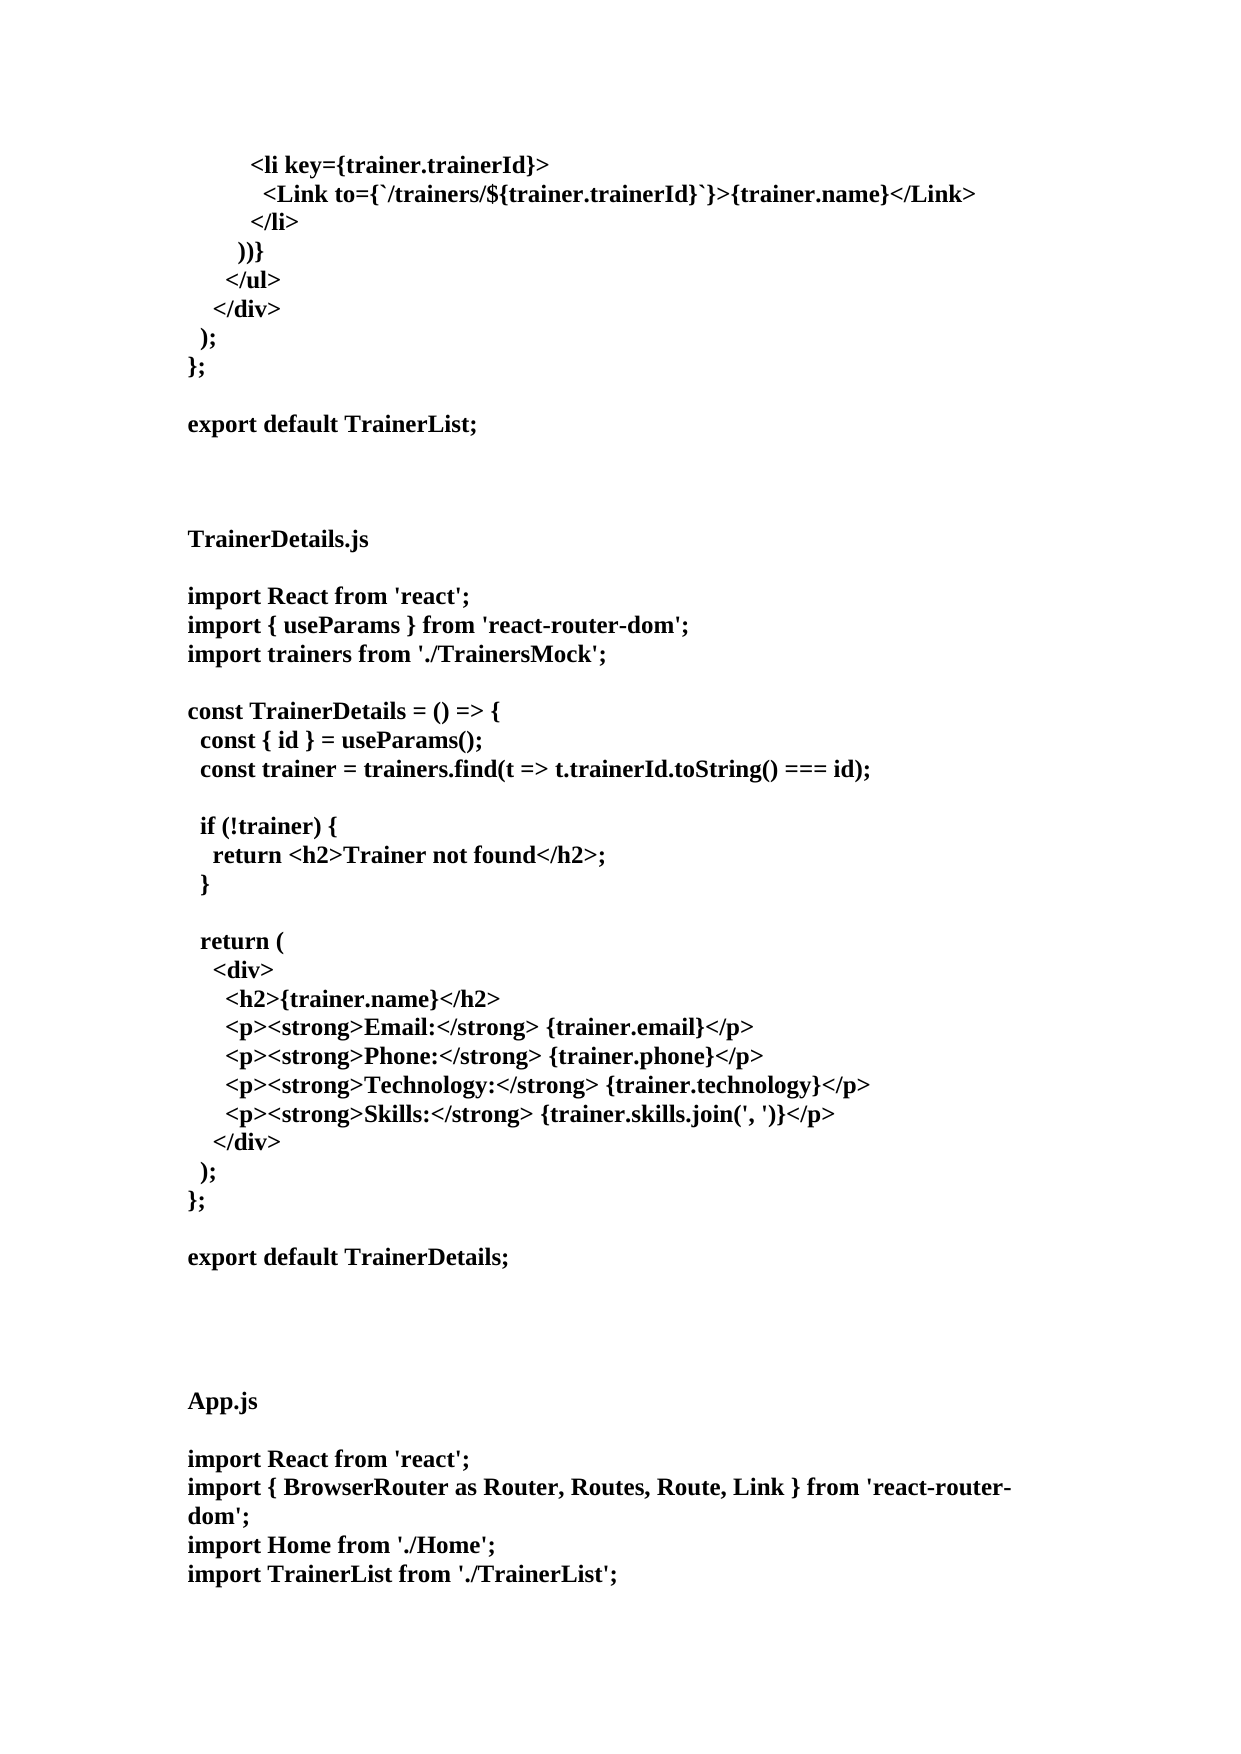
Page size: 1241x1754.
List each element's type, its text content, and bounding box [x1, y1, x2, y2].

text if (!trainer) { [187, 811, 1053, 840]
text ); [187, 322, 1053, 351]
text App.js [187, 1386, 1053, 1415]
text return ( [187, 926, 1053, 955]
text import React from 'react'; [187, 581, 1053, 610]
text }; [187, 351, 1053, 380]
text <p><strong>Technology:</strong> {trainer.technology}</p> [187, 1070, 1053, 1099]
text import React from 'react'; [187, 1444, 1053, 1472]
text </div> [187, 294, 1053, 322]
text export default TrainerDetails; [187, 1242, 1053, 1271]
text }; [187, 1185, 1053, 1214]
text ); [187, 1156, 1053, 1185]
text TrainerDetails.js [187, 524, 1053, 552]
text const trainer = trainers.find(t => t.trainerId.toString() === id); [187, 754, 1053, 782]
text </li> [187, 207, 1053, 236]
text const { id } = useParams(); [187, 725, 1053, 754]
text ))} [187, 236, 1053, 265]
text <p><strong>Phone:</strong> {trainer.phone}</p> [187, 1041, 1053, 1070]
text import TrainerList from './TrainerList'; [187, 1559, 1053, 1587]
text <Link to={`/trainers/${trainer.trainerId}`}>{trainer.name}</Link> [187, 179, 1053, 207]
text export default TrainerList; [187, 409, 1053, 437]
text <h2>{trainer.name}</h2> [187, 984, 1053, 1012]
text import { useParams } from 'react-router-dom'; [187, 610, 1053, 639]
text <p><strong>Email:</strong> {trainer.email}</p> [187, 1012, 1053, 1041]
text <p><strong>Skills:</strong> {trainer.skills.join(', ')}</p> [187, 1099, 1053, 1127]
text import { BrowserRouter as Router, Routes, Route, Link } from 'react-router-dom'; [187, 1472, 1053, 1530]
text } [187, 869, 1053, 897]
text return <h2>Trainer not found</h2>; [187, 840, 1053, 869]
text </div> [187, 1127, 1053, 1156]
text import Home from './Home'; [187, 1530, 1053, 1559]
text <div> [187, 955, 1053, 984]
text const TrainerDetails = () => { [187, 696, 1053, 725]
text <li key={trainer.trainerId}> [187, 150, 1053, 179]
text </ul> [187, 265, 1053, 294]
text import trainers from './TrainersMock'; [187, 639, 1053, 667]
